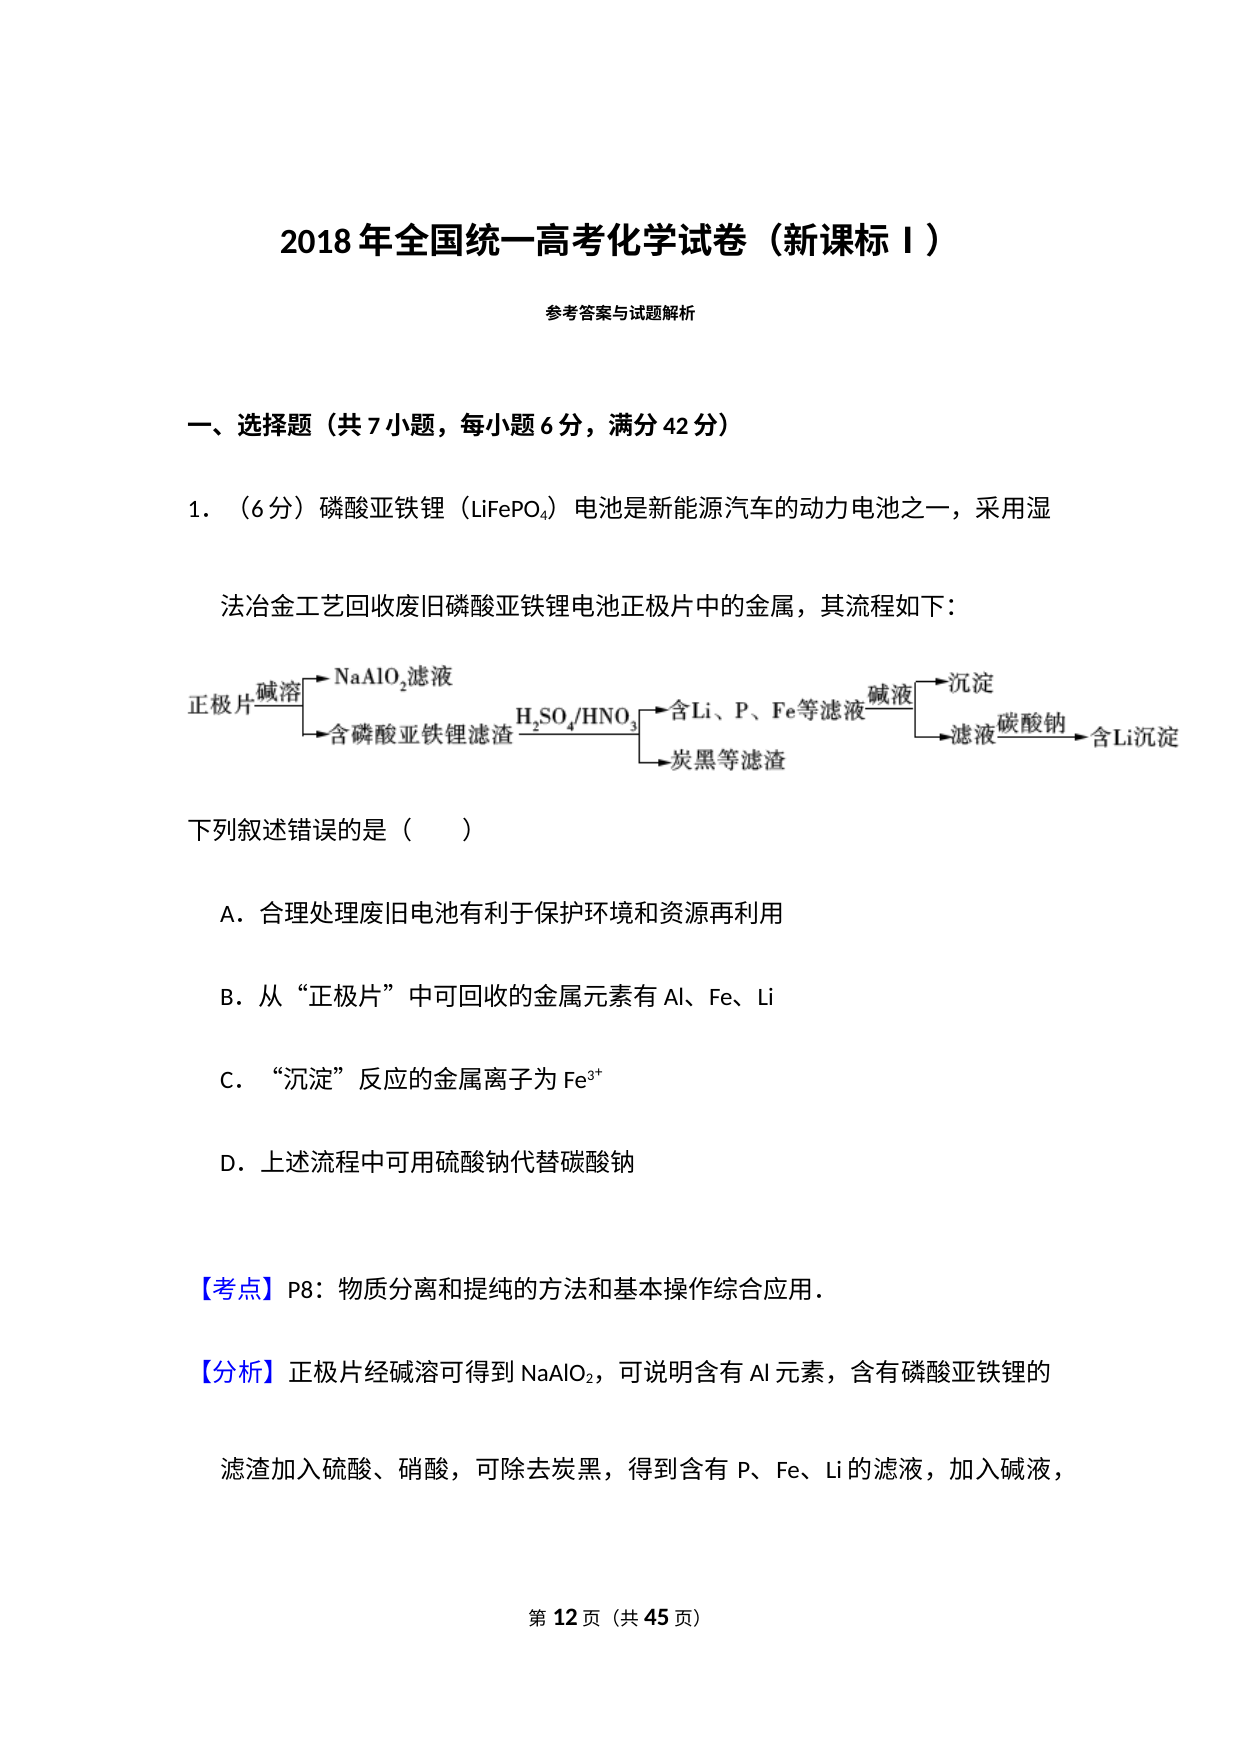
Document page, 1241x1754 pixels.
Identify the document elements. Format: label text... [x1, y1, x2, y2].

text B．从“正极片”中可回收的金属元素有Al、Fe、Li [187, 962, 1053, 1027]
text A．合理处理废旧电池有利于保护环境和资源再利用 [187, 879, 1053, 944]
text 1．（6分）磷酸亚铁锂（LiFePO4）电池是新能源汽车的动力电池之一，采用湿法冶金工艺回收废旧磷酸亚铁锂电池正极片中的金属，其流程如下： [187, 474, 1053, 637]
text 2018年全国统一高考化学试卷（新课标Ⅰ） [187, 205, 1053, 270]
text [187, 1338, 1053, 1501]
text 一、选择题（共7小题，每小题6分，满分42分） [187, 391, 1053, 456]
text 【考点】P8：物质分离和提纯的方法和基本操作综合应用．菁优网版权所有 [187, 1255, 1053, 1320]
text D．上述流程中可用硫酸钠代替碳酸钠 [187, 1128, 1053, 1193]
picture [187, 655, 1182, 785]
text C．“沉淀”反应的金属离子为Fe3+ [187, 1045, 1053, 1110]
text 下列叙述错误的是（ ） [187, 796, 1053, 861]
text 参考答案与试题解析 [187, 296, 1053, 328]
